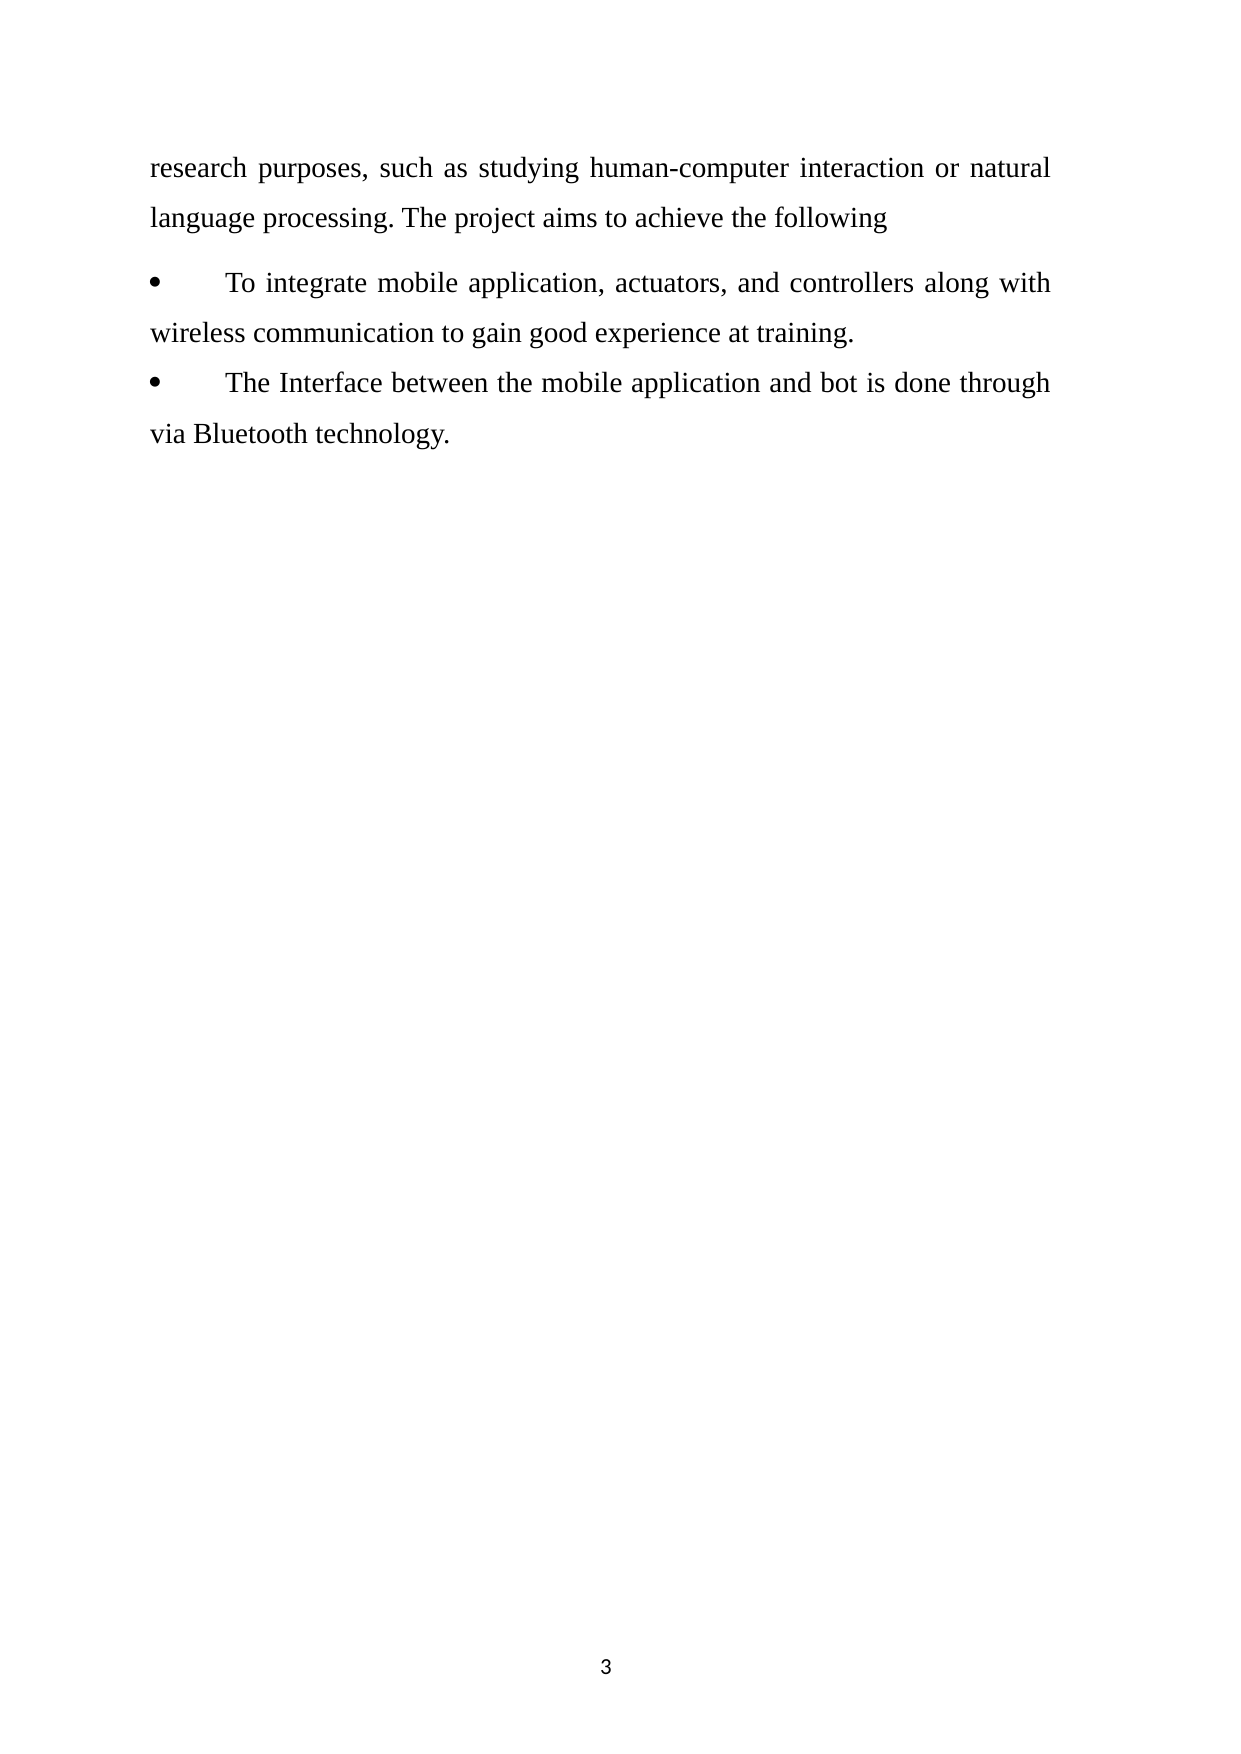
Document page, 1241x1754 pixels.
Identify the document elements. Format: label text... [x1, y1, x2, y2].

list The Interface between the mobile application and bot is done through via Bluetooth technology. [150, 365, 1052, 449]
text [150, 150, 1052, 234]
list To integrate mobile application, actuators, and controllers along with wireless communication to gain good experience at training. [150, 265, 1052, 349]
